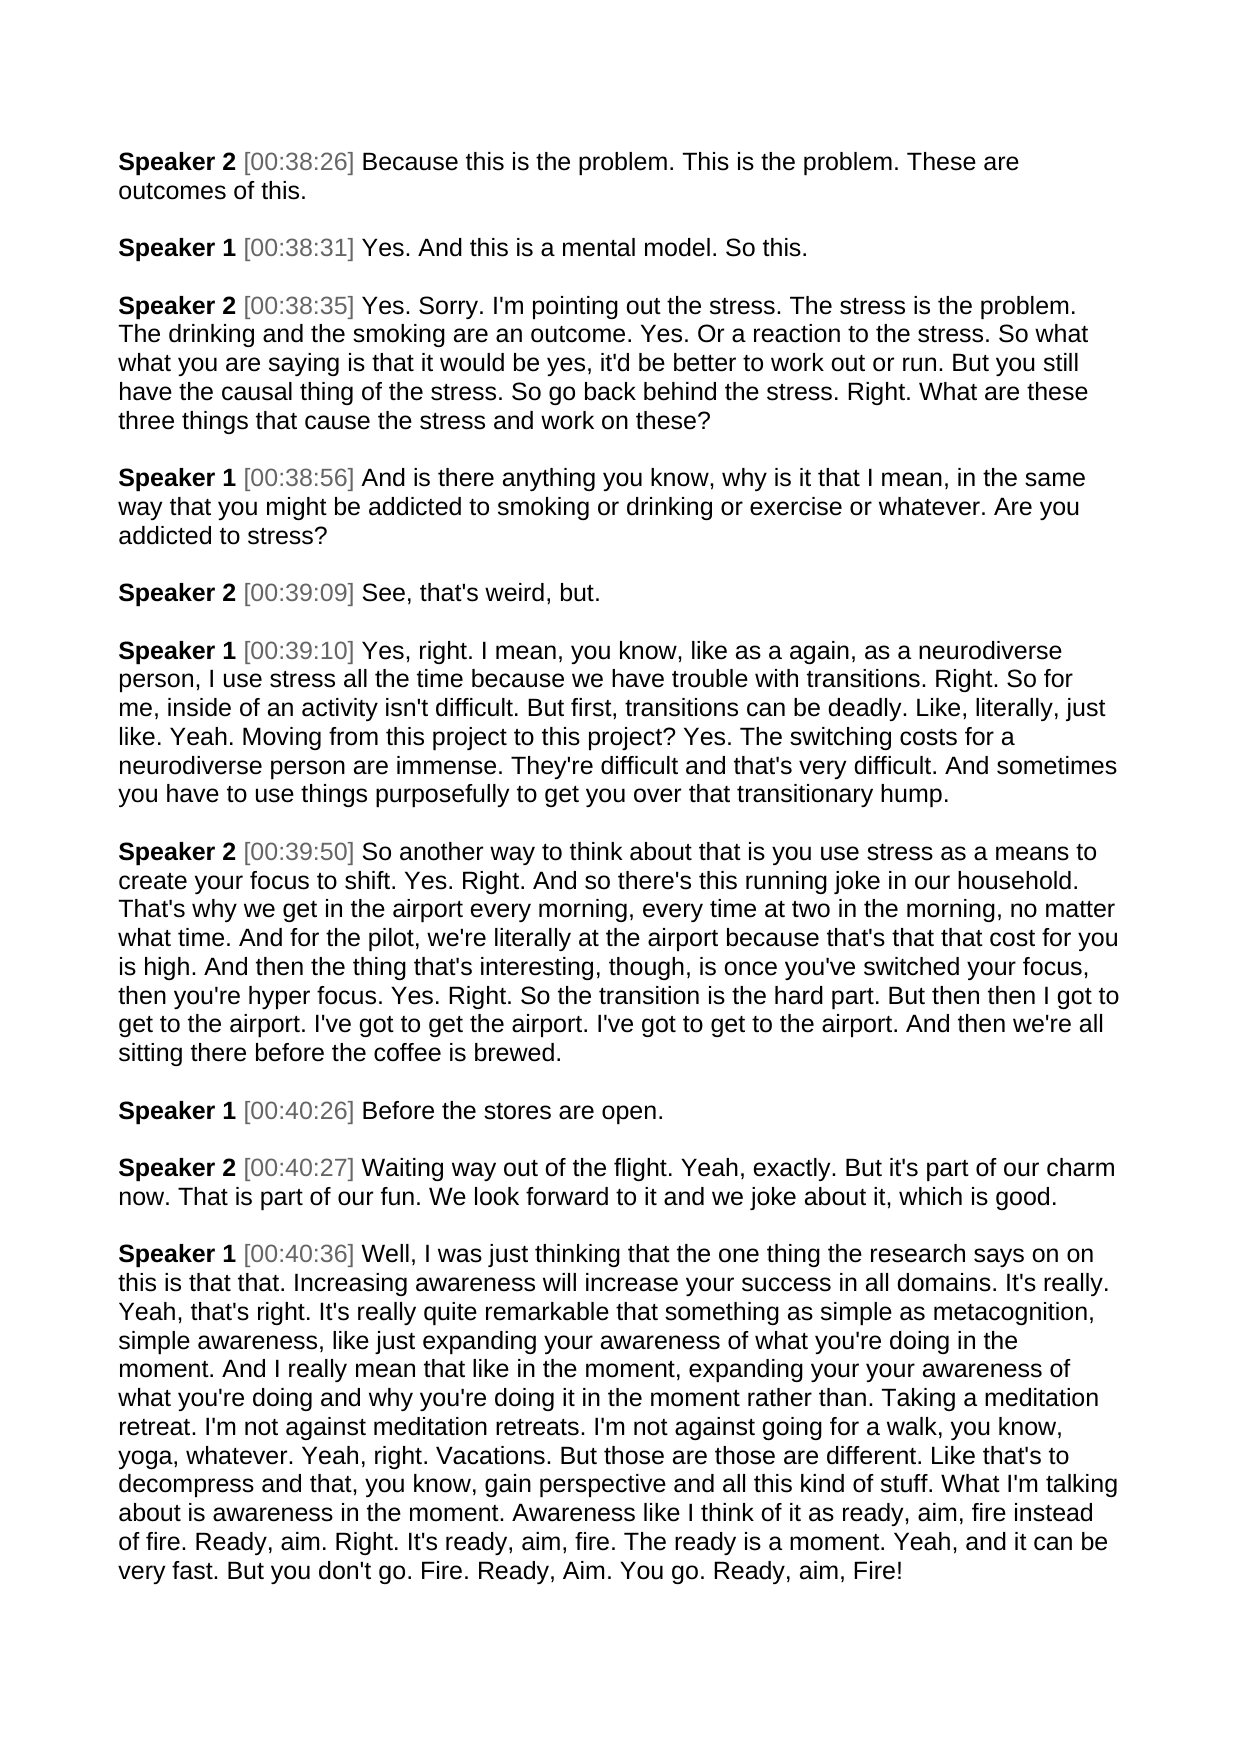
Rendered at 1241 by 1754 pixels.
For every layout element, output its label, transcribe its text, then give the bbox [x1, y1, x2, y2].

text Speaker 1 [00:40:36] Well, I was just thinking that the one thing the research says on on this is that that. Increasing awareness will increase your success in all domains. It's really. Yeah, that's right. It's really quite remarkable that something as simple as metacognition, simple awareness, like just expanding your awareness of what you're doing in the moment. And I really mean that like in the moment, expanding your your awareness of what you're doing and why you're doing it in the moment rather than. Taking a meditation retreat. I'm not against meditation retreats. I'm not against going for a walk, you know, yoga, whatever. Yeah, right. Vacations. But those are those are different. Like that's to decompress and that, you know, gain perspective and all this kind of stuff. What I'm talking about is awareness in the moment. Awareness like I think of it as ready, aim, fire instead of fire. Ready, aim. Right. It's ready, aim, fire. The ready is a moment. Yeah, and it can be very fast. But you don't go. Fire. Ready, Aim. You go. Ready, aim, Fire! [118, 1239, 1122, 1584]
text Speaker 2 [00:38:35] Yes. Sorry. I'm pointing out the stress. The stress is the problem. The drinking and the smoking are an outcome. Yes. Or a reaction to the stress. So what what you are saying is that it would be yes, it'd be better to work out or run. But you still have the causal thing of the stress. So go back behind the stress. Right. What are these three things that cause the stress and work on these? [118, 291, 1122, 434]
text Speaker 2 [00:39:50] So another way to think about that is you use stress as a means to create your focus to shift. Yes. Right. And so there's this running joke in our household. That's why we get in the airport every morning, every time at two in the morning, no matter what time. And for the pilot, we're literally at the airport because that's that that cost for you is high. And then the thing that's interesting, though, is once you've switched your focus, then you're hyper focus. Yes. Right. So the transition is the hard part. But then then I got to get to the airport. I've got to get the airport. I've got to get to the airport. And then we're all sitting there before the coffee is brewed. [118, 837, 1122, 1067]
text Speaker 1 [00:40:26] Before the stores are open. [118, 1096, 1122, 1124]
text Speaker 1 [00:38:56] And is there anything you know, why is it that I mean, in the same way that you might be addicted to smoking or drinking or exercise or whatever. Are you addicted to stress? [118, 463, 1122, 549]
text Speaker 1 [00:38:31] Yes. And this is a mental model. So this. [118, 233, 1122, 262]
text Speaker 2 [00:39:09] See, that's weird, but. [118, 578, 1122, 607]
text Speaker 2 [00:38:26] Because this is the problem. This is the problem. These are outcomes of this. [118, 147, 1122, 204]
text Speaker 2 [00:40:27] Waiting way out of the flight. Yeah, exactly. But it's part of our charm now. That is part of our fun. We look forward to it and we joke about it, which is good. [118, 1153, 1122, 1211]
text Speaker 1 [00:39:10] Yes, right. I mean, you know, like as a again, as a neurodiverse person, I use stress all the time because we have trouble with transitions. Right. So for me, inside of an activity isn't difficult. But first, transitions can be deadly. Like, literally, just like. Yeah. Moving from this project to this project? Yes. The switching costs for a neurodiverse person are immense. They're difficult and that's very difficult. And sometimes you have to use things purposefully to get you over that transitionary hump. [118, 636, 1122, 808]
